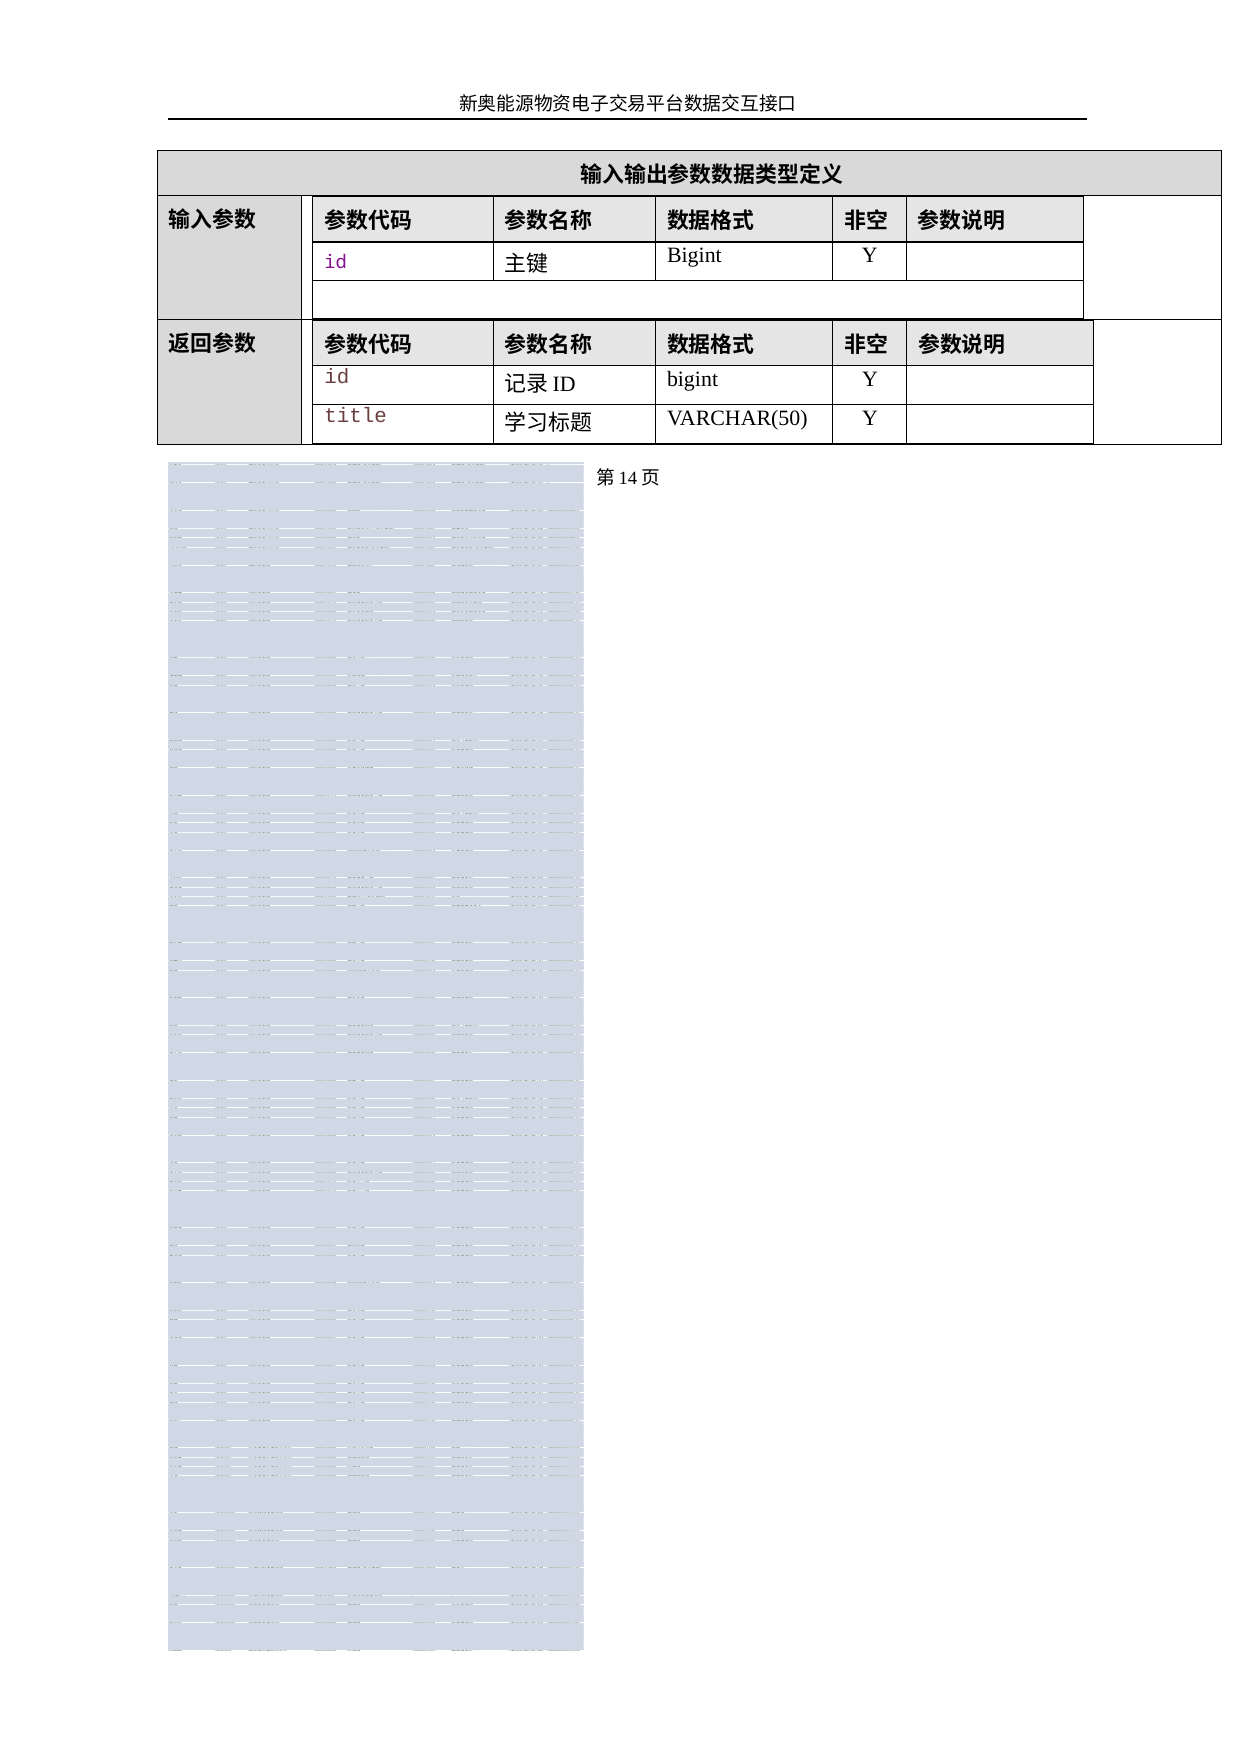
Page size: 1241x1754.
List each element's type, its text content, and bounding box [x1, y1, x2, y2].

table_cell [313, 281, 1083, 318]
table_cell [494, 243, 655, 280]
table_cell [313, 243, 493, 280]
table_cell [313, 366, 493, 404]
table_cell 输入参数 [158, 196, 301, 319]
table_cell [656, 405, 832, 443]
table_cell [833, 243, 906, 280]
table_cell [313, 405, 493, 443]
table_cell [656, 366, 832, 404]
table_cell [656, 243, 832, 280]
table_cell 输入输出参数数据类型定义 [158, 151, 1221, 195]
table_cell [833, 366, 906, 404]
table_cell [1094, 320, 1221, 444]
table_cell [907, 243, 1083, 280]
table_cell [302, 320, 312, 444]
table_cell [833, 405, 906, 443]
table_cell 返回参数 [158, 320, 301, 444]
table_cell [1084, 196, 1221, 319]
table_cell [494, 366, 655, 404]
table_cell [907, 366, 1093, 404]
table_cell [494, 405, 655, 443]
table_cell [907, 405, 1093, 443]
table_cell [302, 196, 312, 319]
